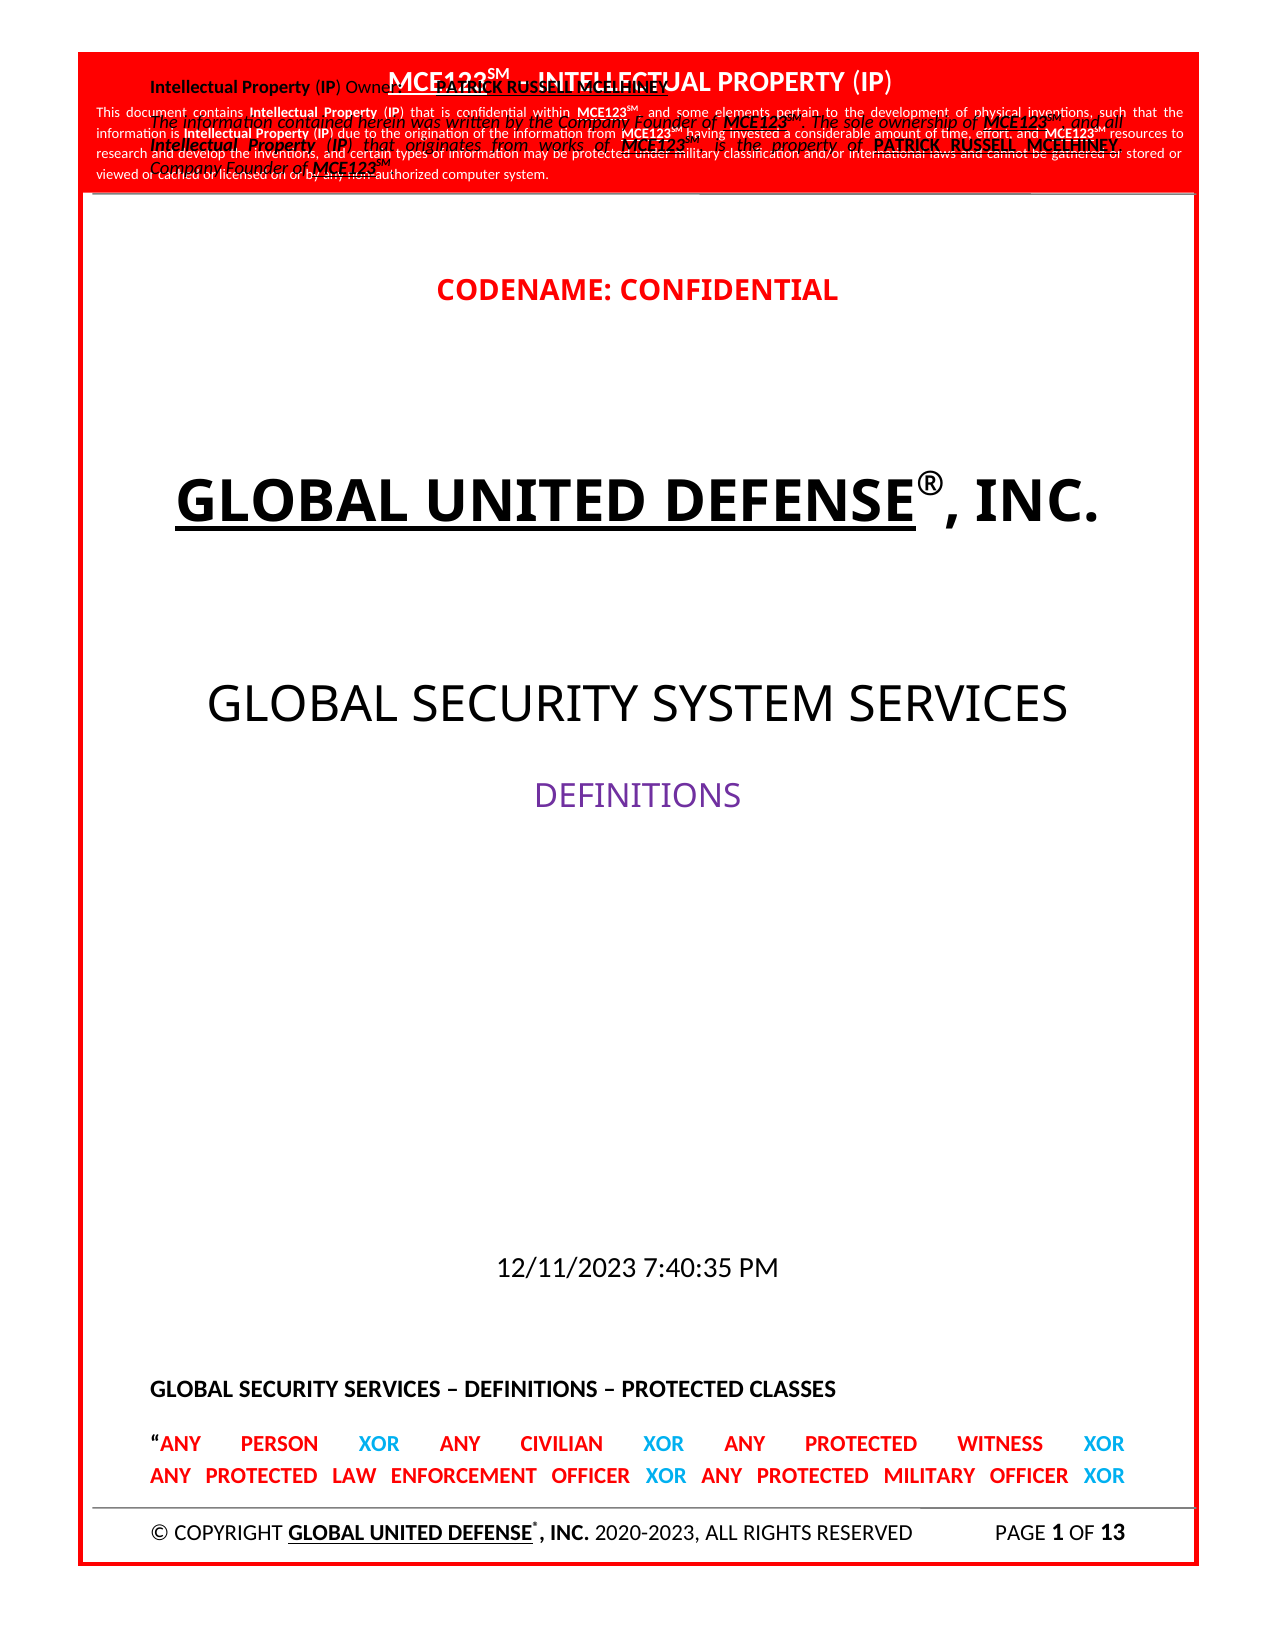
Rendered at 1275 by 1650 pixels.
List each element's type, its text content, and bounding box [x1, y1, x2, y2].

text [150, 1429, 1125, 1489]
text 12/11/2023 7:40:35 PM [150, 1249, 1125, 1285]
subtitle DEFINITIONS [150, 772, 1125, 817]
text GLOBAL SECURITY SYSTEM SERVICES [150, 668, 1125, 736]
text GLOBAL UNITED DEFENSE®, INC. [150, 459, 1125, 539]
text GLOBAL SECURITY SERVICES – DEFINITIONS – PROTECTED CLASSES [150, 1373, 1125, 1403]
text CODENAME: CONFIDENTIAL [150, 269, 1125, 309]
